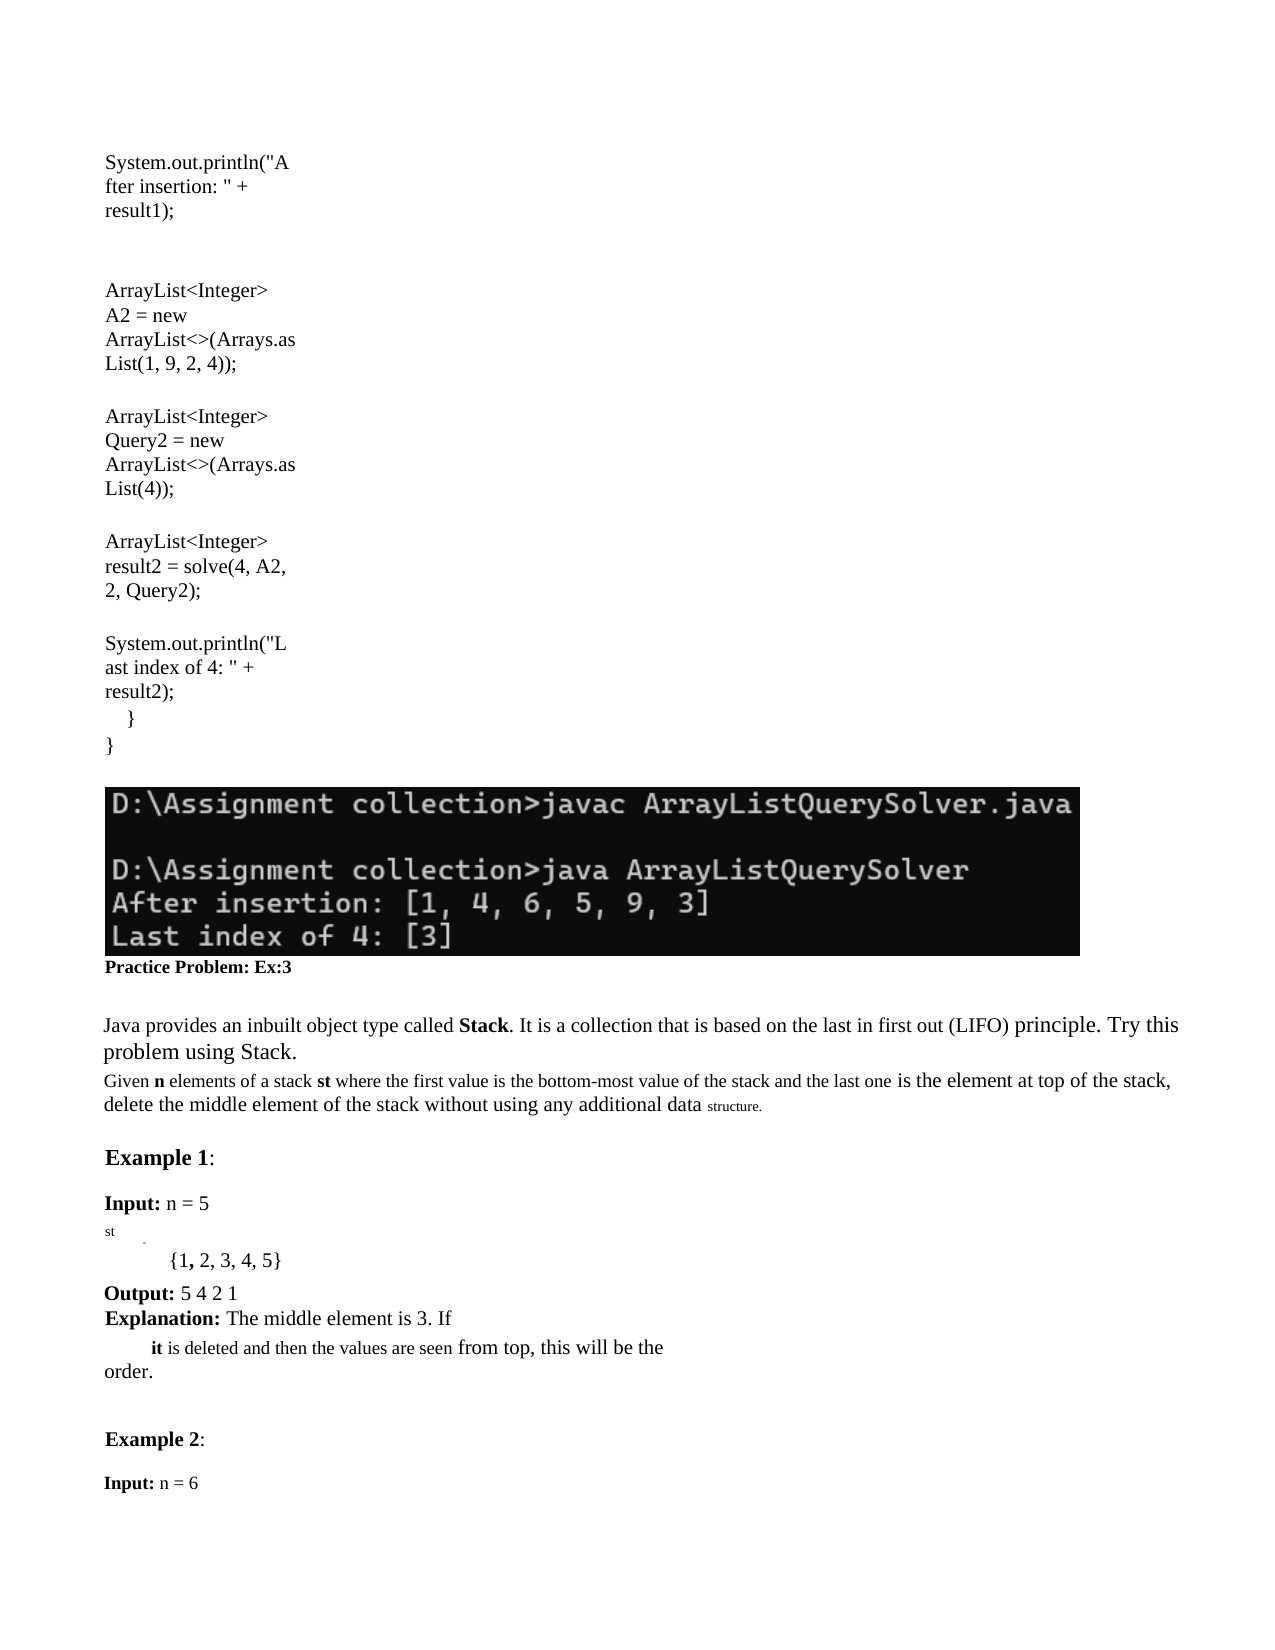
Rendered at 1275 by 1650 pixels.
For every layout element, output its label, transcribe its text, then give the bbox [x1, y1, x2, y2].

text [105, 150, 296, 222]
text Input: n = 6 [103, 1472, 289, 1494]
text Input: n = 5 [104, 1191, 288, 1214]
text Example 1: [105, 1144, 257, 1171]
text {1, 2, 3, 4, 5} [168, 1248, 388, 1272]
text Java provides an inbuilt object type called Stack. It is a collection that is based on the last in first out (LIFO) principle. Try this problem using Stack. [103, 1011, 1226, 1064]
text System.out.println("Last index of 4: " + result2); [105, 604, 296, 703]
text Explanation: The middle element is 3. If [105, 1306, 654, 1330]
text ArrayList<Integer> result2 = solve(4, A2, 2, Query2); [105, 503, 296, 602]
text Example 2: [105, 1427, 257, 1451]
text Output: 5 4 2 1 [103, 1281, 327, 1305]
picture [105, 787, 1080, 956]
text st [105, 1222, 162, 1239]
text } [105, 733, 296, 757]
text it is deleted and then the values are seen from top, this will be the order. [104, 1335, 667, 1383]
text ArrayList<Integer> Query2 = new ArrayList<>(Arrays.asList(4)); [105, 378, 296, 500]
text Given n elements of a stack st where the first value is the bottom-most value of the stack and the last one is the element at top of the stack, delete the middle element of the stack without using any additional data structure. [103, 1068, 1211, 1116]
text } [105, 706, 296, 730]
text ArrayList<Integer> A2 = new ArrayList<>(Arrays.asList(1, 9, 2, 4)); [105, 252, 296, 375]
text Practice Problem: Ex:3 [104, 956, 410, 977]
